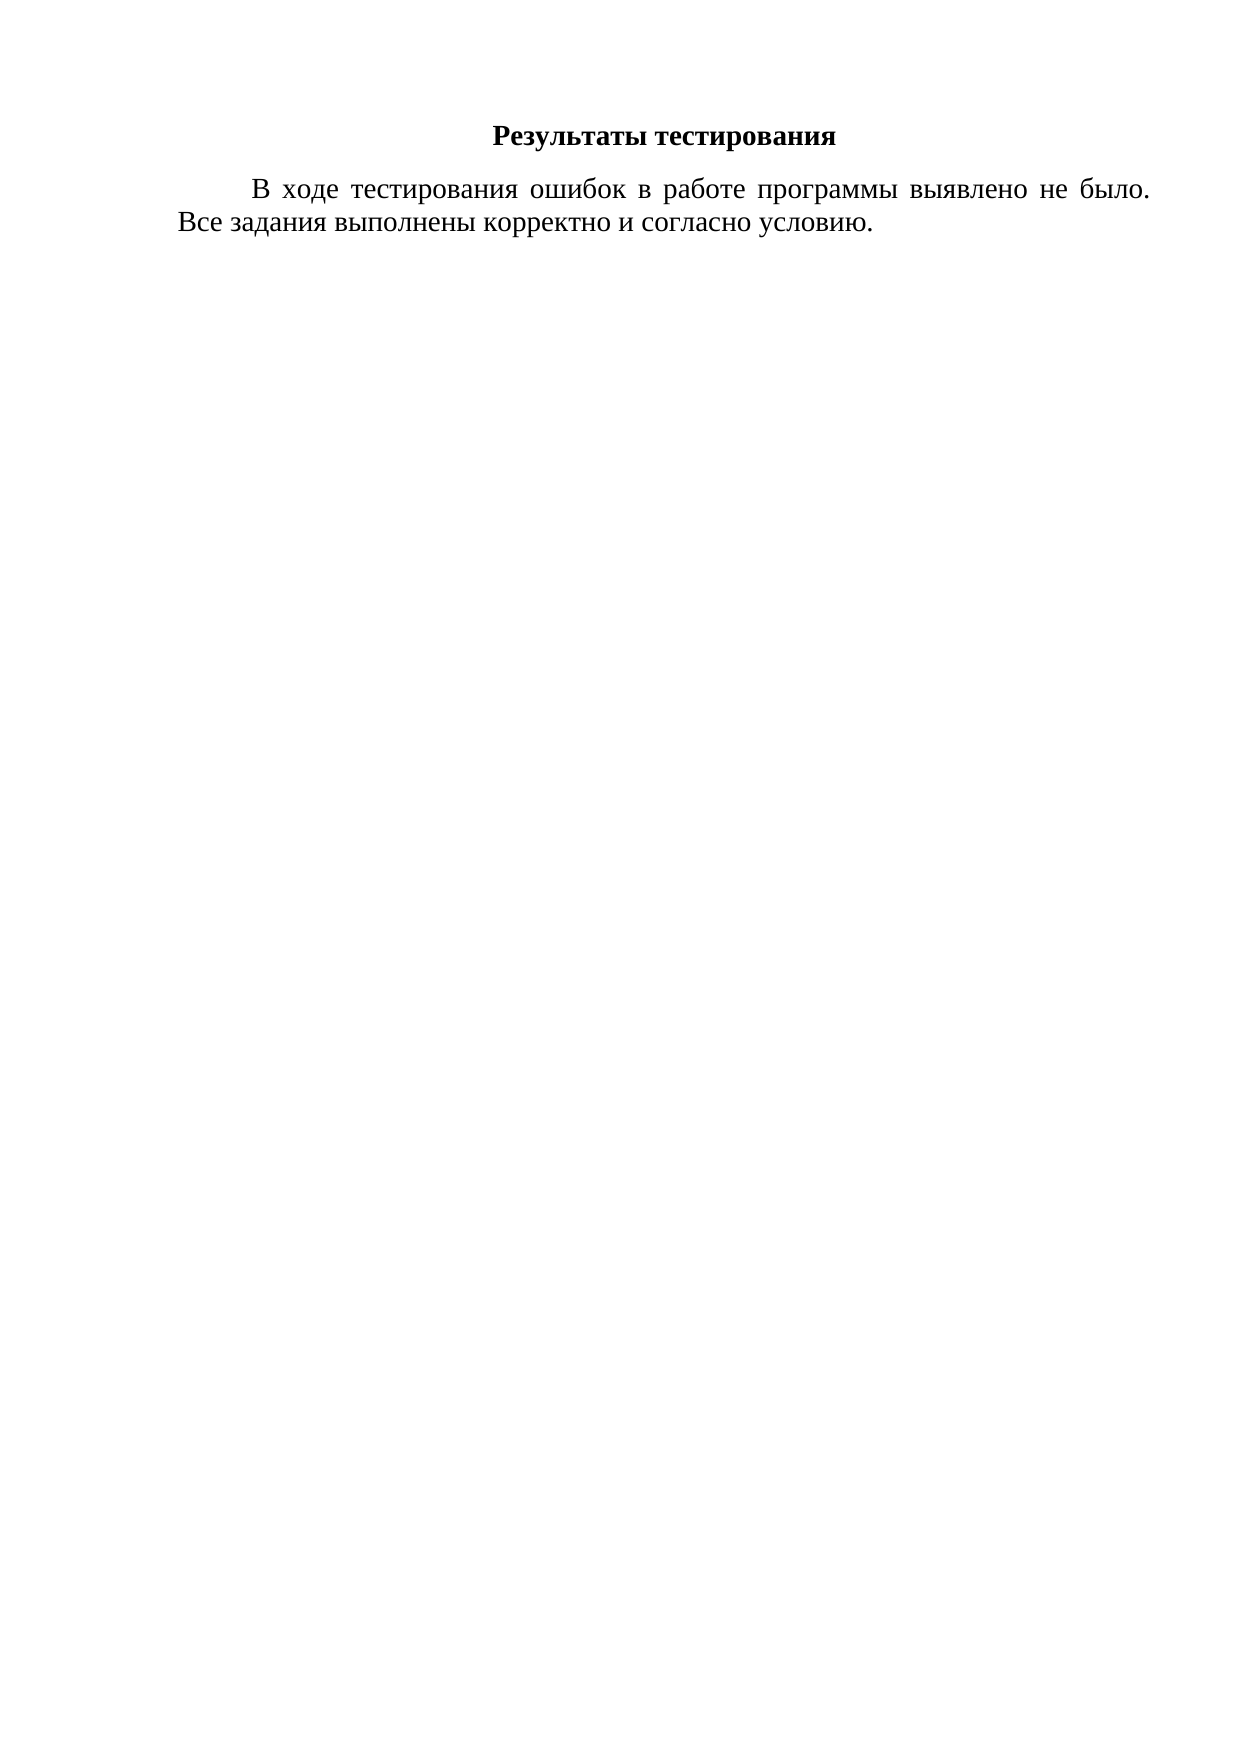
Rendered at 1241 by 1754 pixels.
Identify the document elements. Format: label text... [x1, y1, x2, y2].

text В ходе тестирования ошибок в работе программы выявлено не было. Все задания выполнены корректно и согласно условию. [177, 171, 1152, 238]
text Результаты тестирования [177, 118, 1152, 152]
